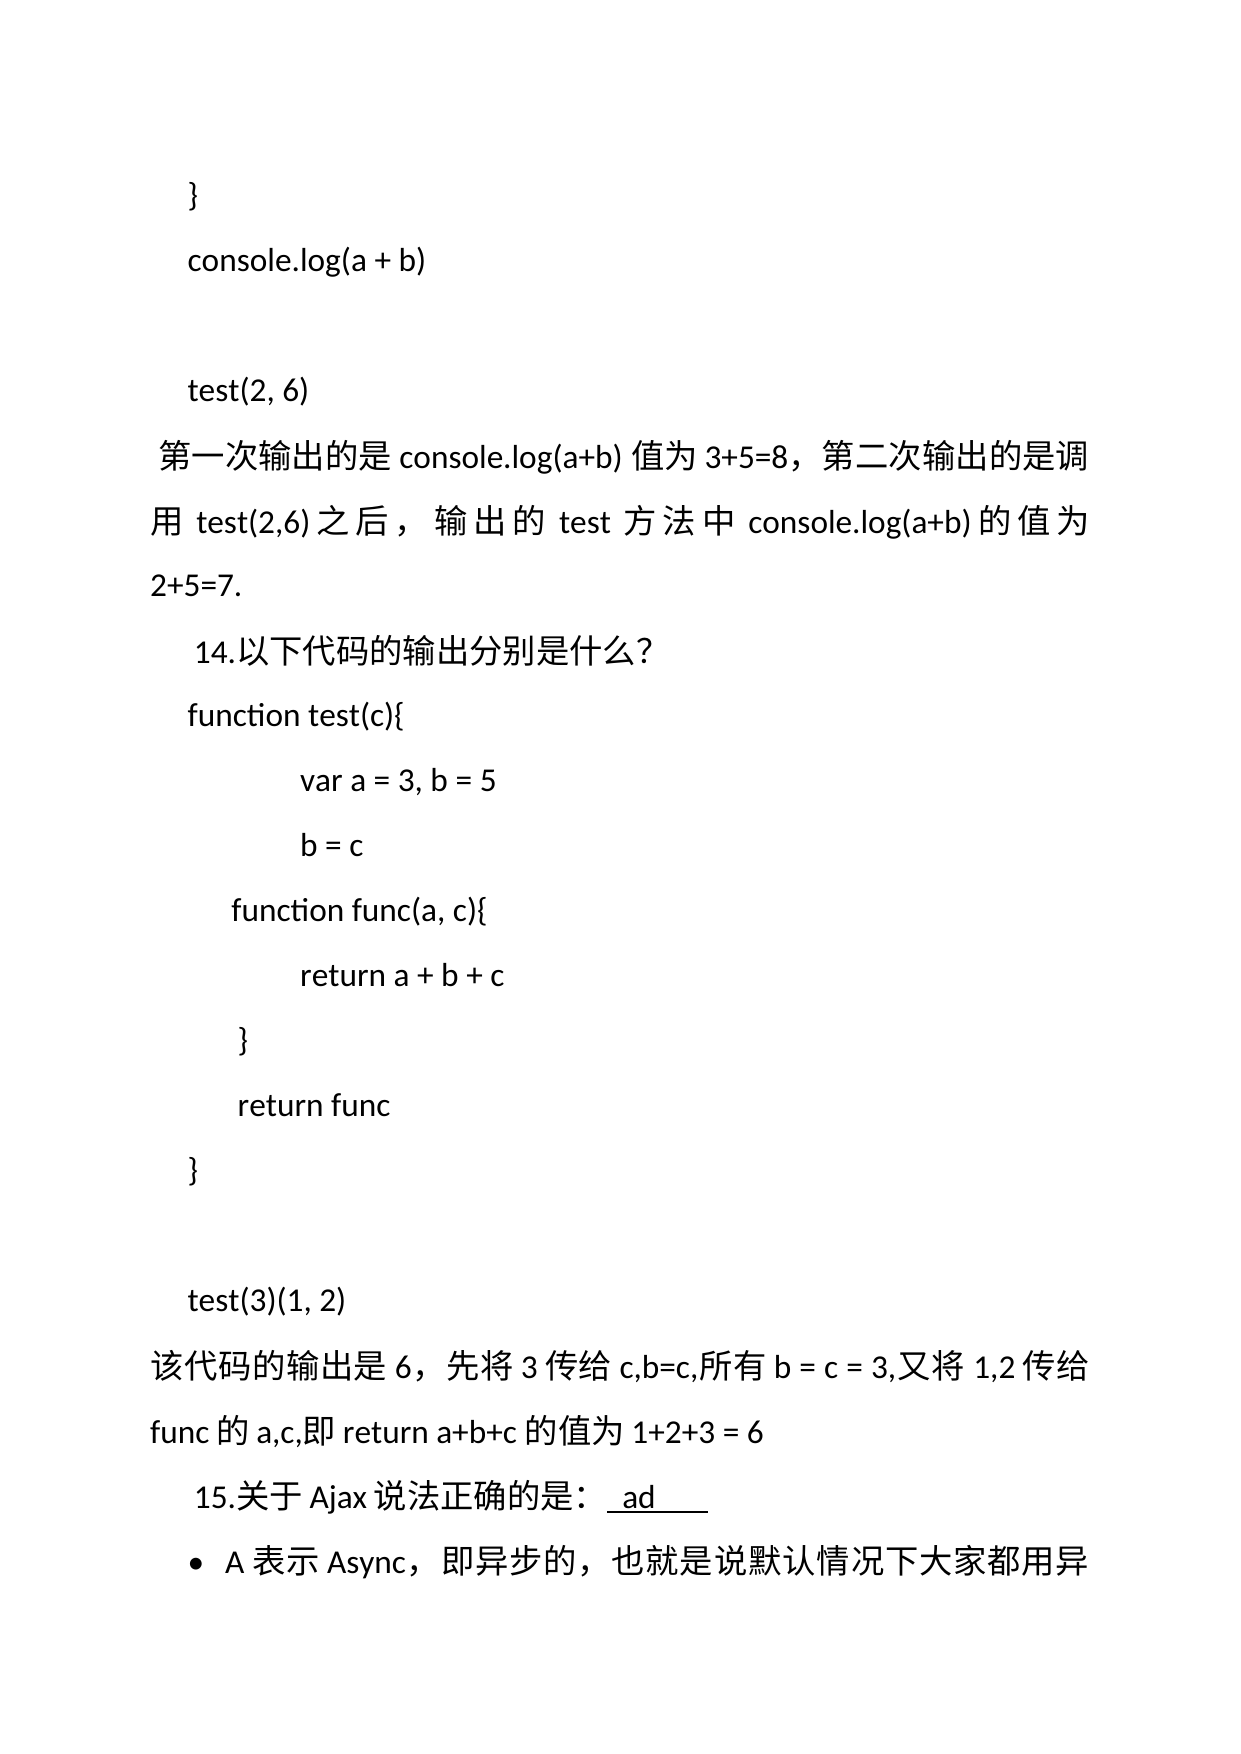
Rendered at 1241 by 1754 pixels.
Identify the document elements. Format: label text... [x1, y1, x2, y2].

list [187, 1527, 1090, 1592]
text b = c [187, 812, 1090, 877]
text test(2, 6) [187, 357, 1090, 422]
text test(3)(1, 2) [187, 1267, 1090, 1332]
text function func(a, c){ [187, 877, 1090, 942]
text } [187, 1137, 1090, 1202]
text return a + b + c [231, 942, 1090, 1007]
text function test(c){ [187, 682, 1090, 747]
text var a = 3, b = 5 [187, 747, 1090, 812]
text console.log(a + b) [187, 227, 1090, 292]
text return func [231, 1072, 1090, 1137]
text 14.以下代码的输出分别是什么？ [150, 617, 1090, 682]
text } [187, 162, 1090, 227]
text 该代码的输出是6，先将3传给c,b=c,所有b = c = 3,又将 1,2传给func的a,c,即return a+b+c 的值为1+2+3 = 6 [150, 1332, 1090, 1462]
text 15.关于Ajax说法正确的是： ad [150, 1462, 1090, 1527]
text } [231, 1007, 1090, 1072]
text 第一次输出的是console.log(a+b) 值为3+5=8，第二次输出的是调用test(2,6)之后，输出的test方法中console.log(a+b)的值为2+5=7. [150, 422, 1090, 617]
